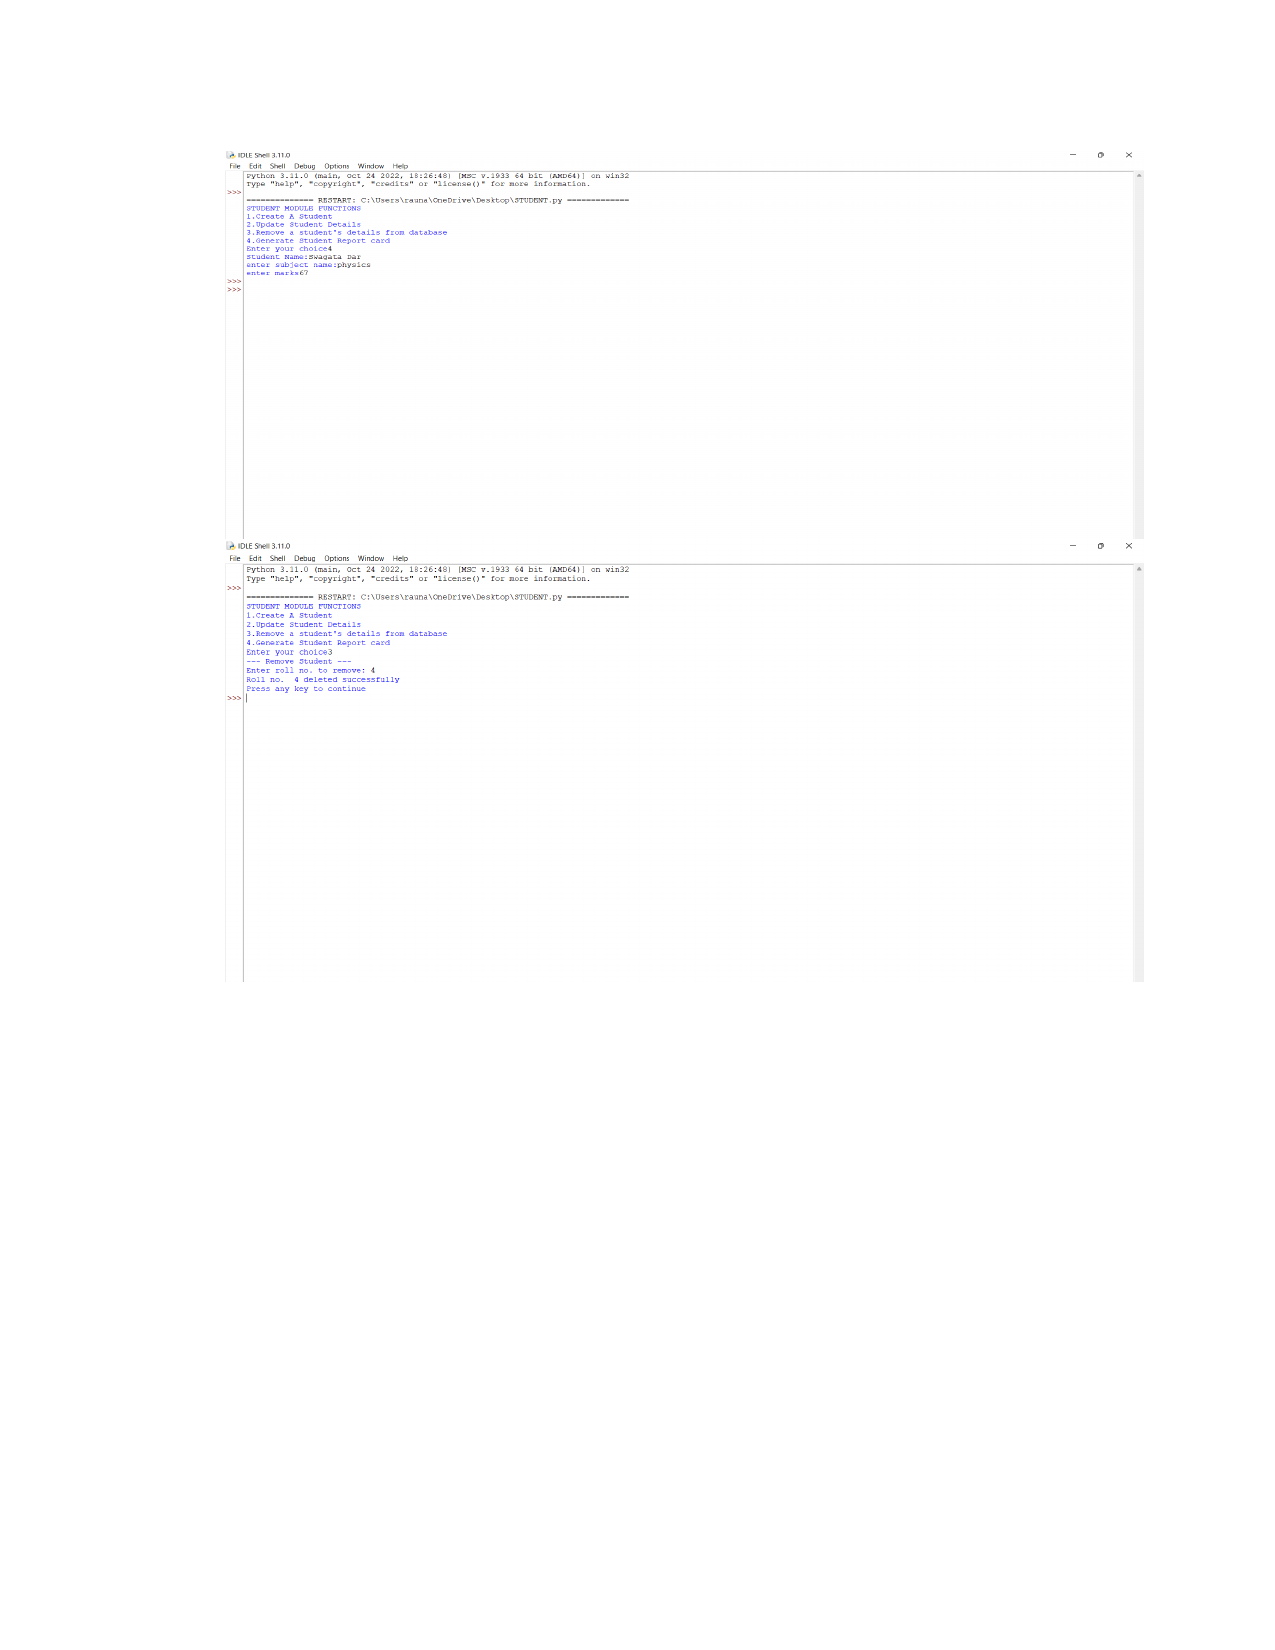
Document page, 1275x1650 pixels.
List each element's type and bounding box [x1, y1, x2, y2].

picture [225, 150, 1144, 982]
